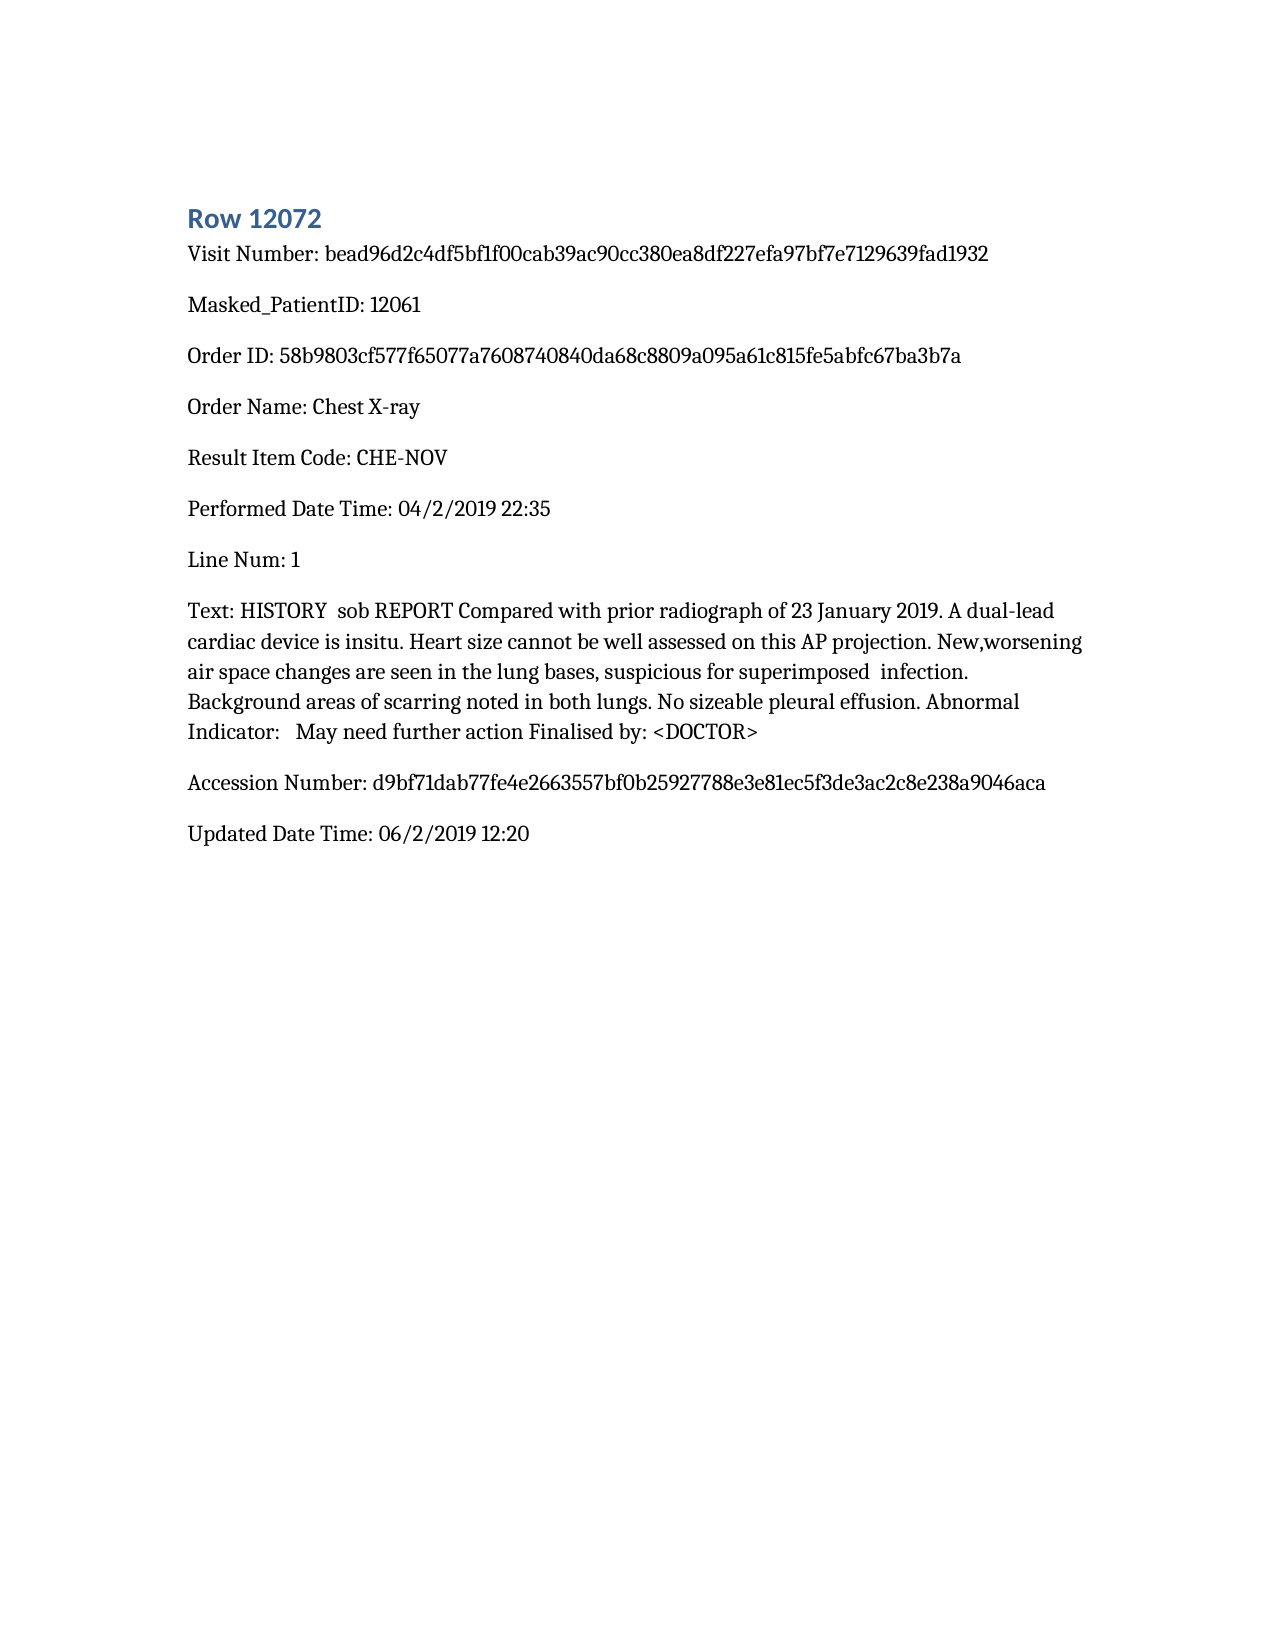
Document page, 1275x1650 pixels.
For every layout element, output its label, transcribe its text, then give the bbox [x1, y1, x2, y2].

text Order ID: 58b9803cf577f65077a7608740840da68c8809a095a61c815fe5abfc67ba3b7a [187, 343, 1087, 369]
text Performed Date Time: 04/2/2019 22:35 [187, 496, 1087, 522]
text Visit Number: bead96d2c4df5bf1f00cab39ac90cc380ea8df227efa97bf7e7129639fad1932 [187, 241, 1087, 267]
text Accession Number: d9bf71dab77fe4e2663557bf0b25927788e3e81ec5f3de3ac2c8e238a9046aca [187, 770, 1087, 796]
text Order Name: Chest X-ray [187, 394, 1087, 420]
text Result Item Code: CHE-NOV [187, 445, 1087, 471]
text Masked_PatientID: 12061 [187, 292, 1087, 318]
subtitle Row 12072 [187, 200, 1087, 236]
text Updated Date Time: 06/2/2019 12:20 [187, 821, 1087, 847]
text Line Num: 1 [187, 547, 1087, 573]
text Text: HISTORY sob REPORT Compared with prior radiograph of 23 January 2019. A dual-lead cardiac device is insitu. Heart size cannot be well assessed on this AP projection. New,worsening air space changes are seen in the lung bases, suspicious for superimposed infection. Background areas of scarring noted in both lungs. No sizeable pleural effusion. Abnormal Indicator: May need further action Finalised by: <DOCTOR> [187, 598, 1087, 745]
